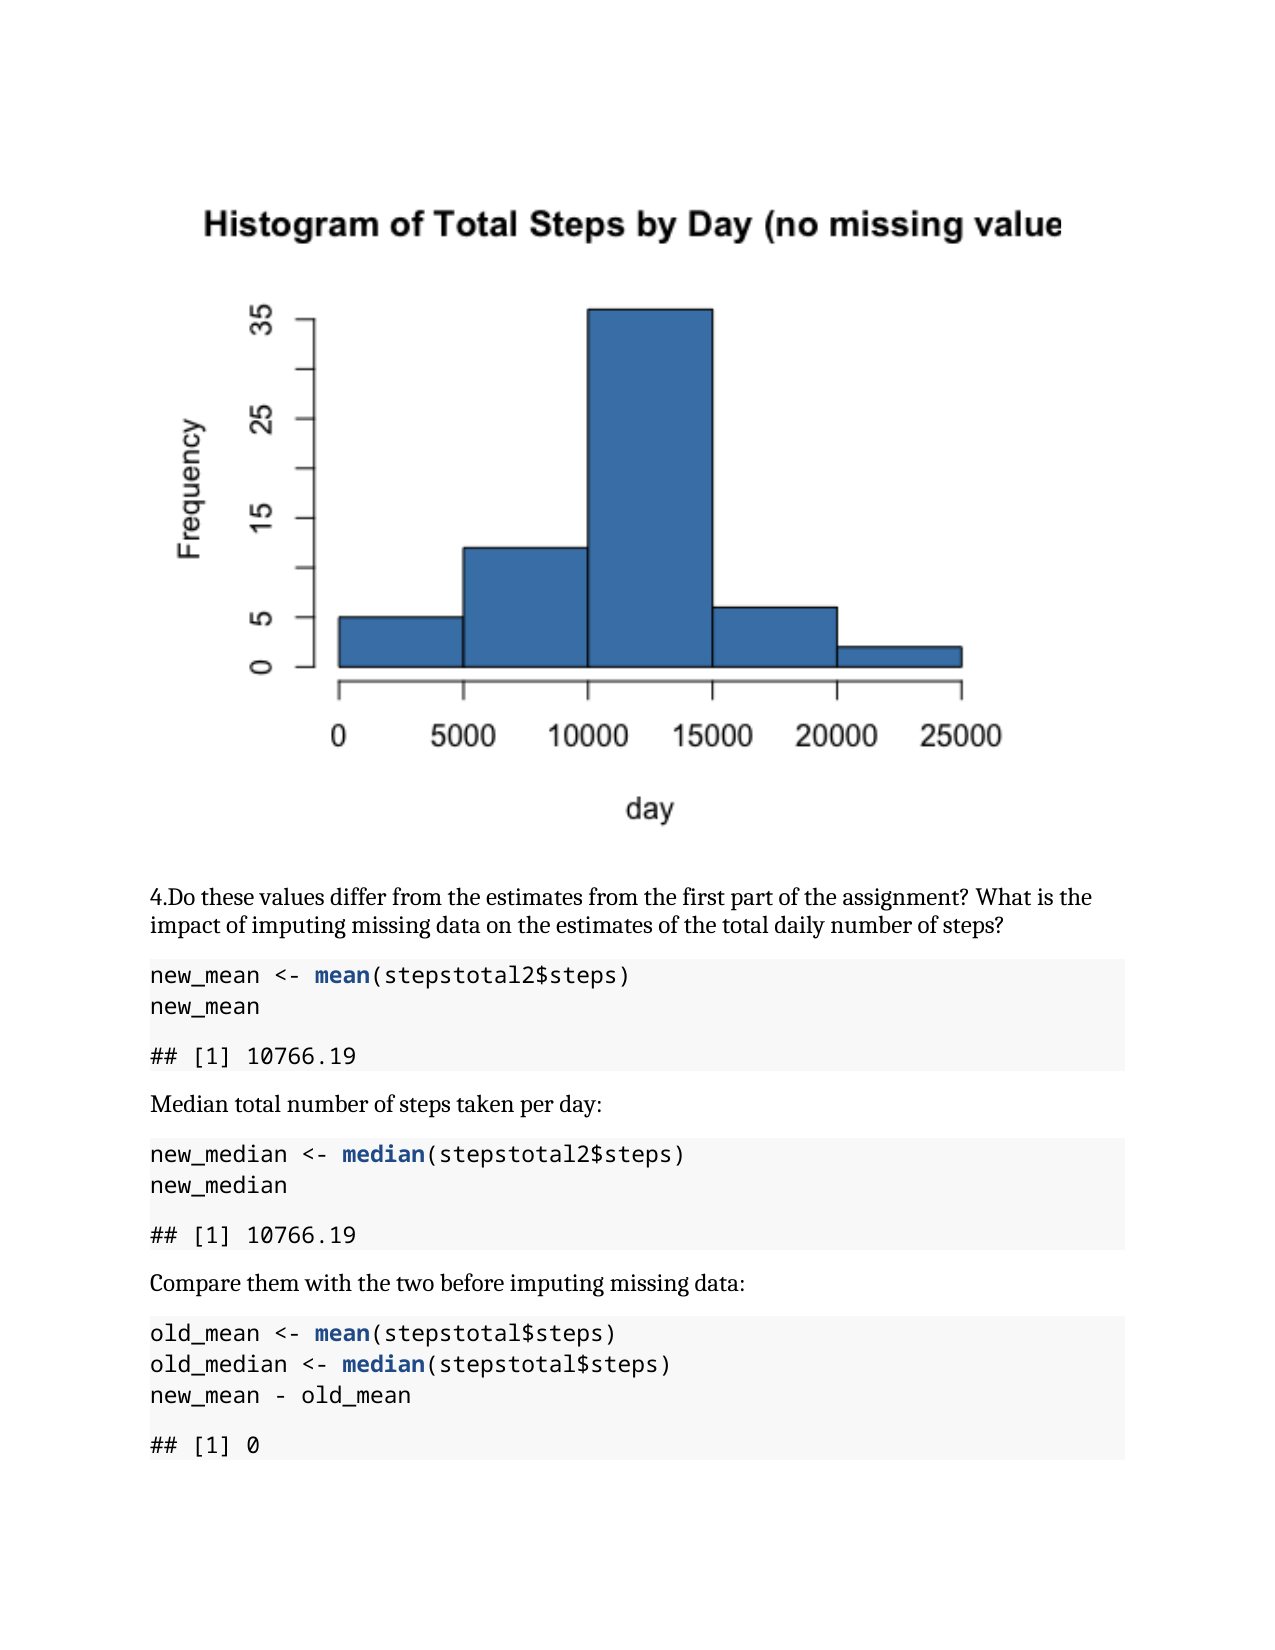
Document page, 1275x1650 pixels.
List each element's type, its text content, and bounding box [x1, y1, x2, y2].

text new_median <- median(stepstotal2$steps) new_median [287, 1138, 1125, 1200]
text ## [1] 0 [150, 1429, 1125, 1460]
text old_mean <- mean(stepstotal$steps) old_median <- median(stepstotal$steps) new_mean - old_mean [411, 1316, 1125, 1410]
picture [168, 150, 1062, 864]
text ## [1] 10766.19 [150, 1040, 1125, 1071]
text Median total number of steps taken per day: [150, 1090, 1125, 1119]
text 4.Do these values differ from the estimates from the first part of the assignment? What is the impact of imputing missing data on the estimates of the total daily number of steps? [150, 883, 1125, 940]
text Compare them with the two before imputing missing data: [150, 1269, 1125, 1298]
text new_mean <- mean(stepstotal2$steps) new_mean [260, 959, 1125, 1021]
text ## [1] 10766.19 [150, 1219, 1125, 1250]
